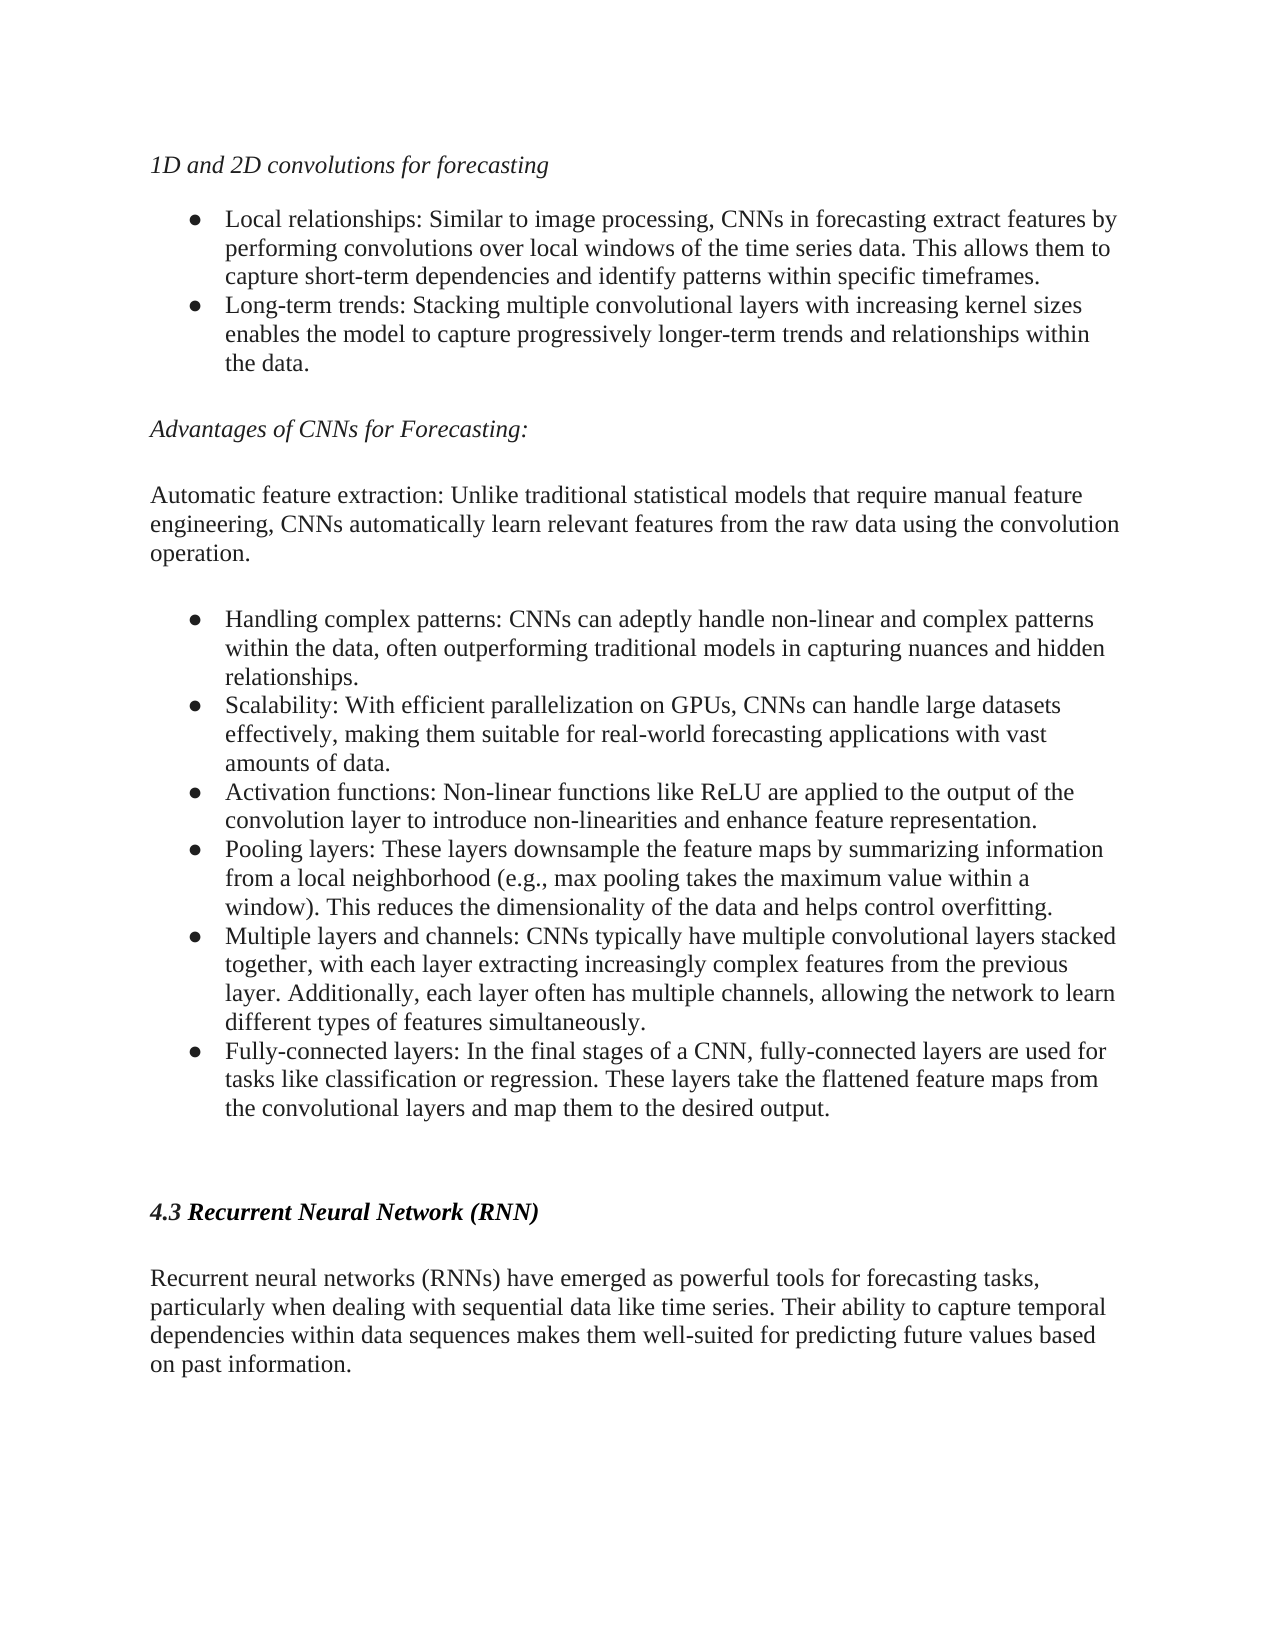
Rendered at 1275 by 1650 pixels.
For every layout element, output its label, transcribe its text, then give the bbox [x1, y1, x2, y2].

list Handling complex patterns: CNNs can adeptly handle non-linear and complex patterns within the data, often outperforming traditional models in capturing nuances and hidden relationships. [187, 604, 1125, 690]
text Recurrent neural networks (RNNs) have emerged as powerful tools for forecasting tasks, particularly when dealing with sequential data like time series. Their ability to capture temporal dependencies within data sequences makes them well-suited for predicting future values based on past information. [150, 1263, 1125, 1378]
list Fully-connected layers: In the final stages of a CNN, fully-connected layers are used for tasks like classification or regression. These layers take the flattened feature maps from the convolutional layers and map them to the desired output. [187, 1036, 1125, 1122]
text Advantages of CNNs for Forecasting: [150, 414, 1125, 443]
list Scalability: With efficient parallelization on GPUs, CNNs can handle large datasets effectively, making them suitable for real-world forecasting applications with vast amounts of data. [187, 690, 1125, 777]
list Local relationships: Similar to image processing, CNNs in forecasting extract features by performing convolutions over local windows of the time series data. This allows them to capture short-term dependencies and identify patterns within specific timeframes. [187, 204, 1125, 290]
list Long-term trends: Stacking multiple convolutional layers with increasing kernel sizes enables the model to capture progressively longer-term trends and relationships within the data. [187, 290, 1125, 376]
list Multiple layers and channels: CNNs typically have multiple convolutional layers stacked together, with each layer extracting increasingly complex features from the previous layer. Additionally, each layer often has multiple channels, allowing the network to learn different types of features simultaneously. [187, 921, 1125, 1036]
list Activation functions: Non-linear functions like ReLU are applied to the output of the convolution layer to introduce non-linearities and enhance feature representation. [187, 777, 1125, 834]
text 1D and 2D convolutions for forecasting [150, 150, 1125, 179]
text 4.3 Recurrent Neural Network (RNN) [150, 1197, 1125, 1225]
list Pooling layers: These layers downsample the feature maps by summarizing information from a local neighborhood (e.g., max pooling takes the maximum value within a window). This reduces the dimensionality of the data and helps control overfitting. [187, 834, 1125, 921]
text Automatic feature extraction: Unlike traditional statistical models that require manual feature engineering, CNNs automatically learn relevant features from the raw data using the convolution operation. [150, 480, 1125, 566]
